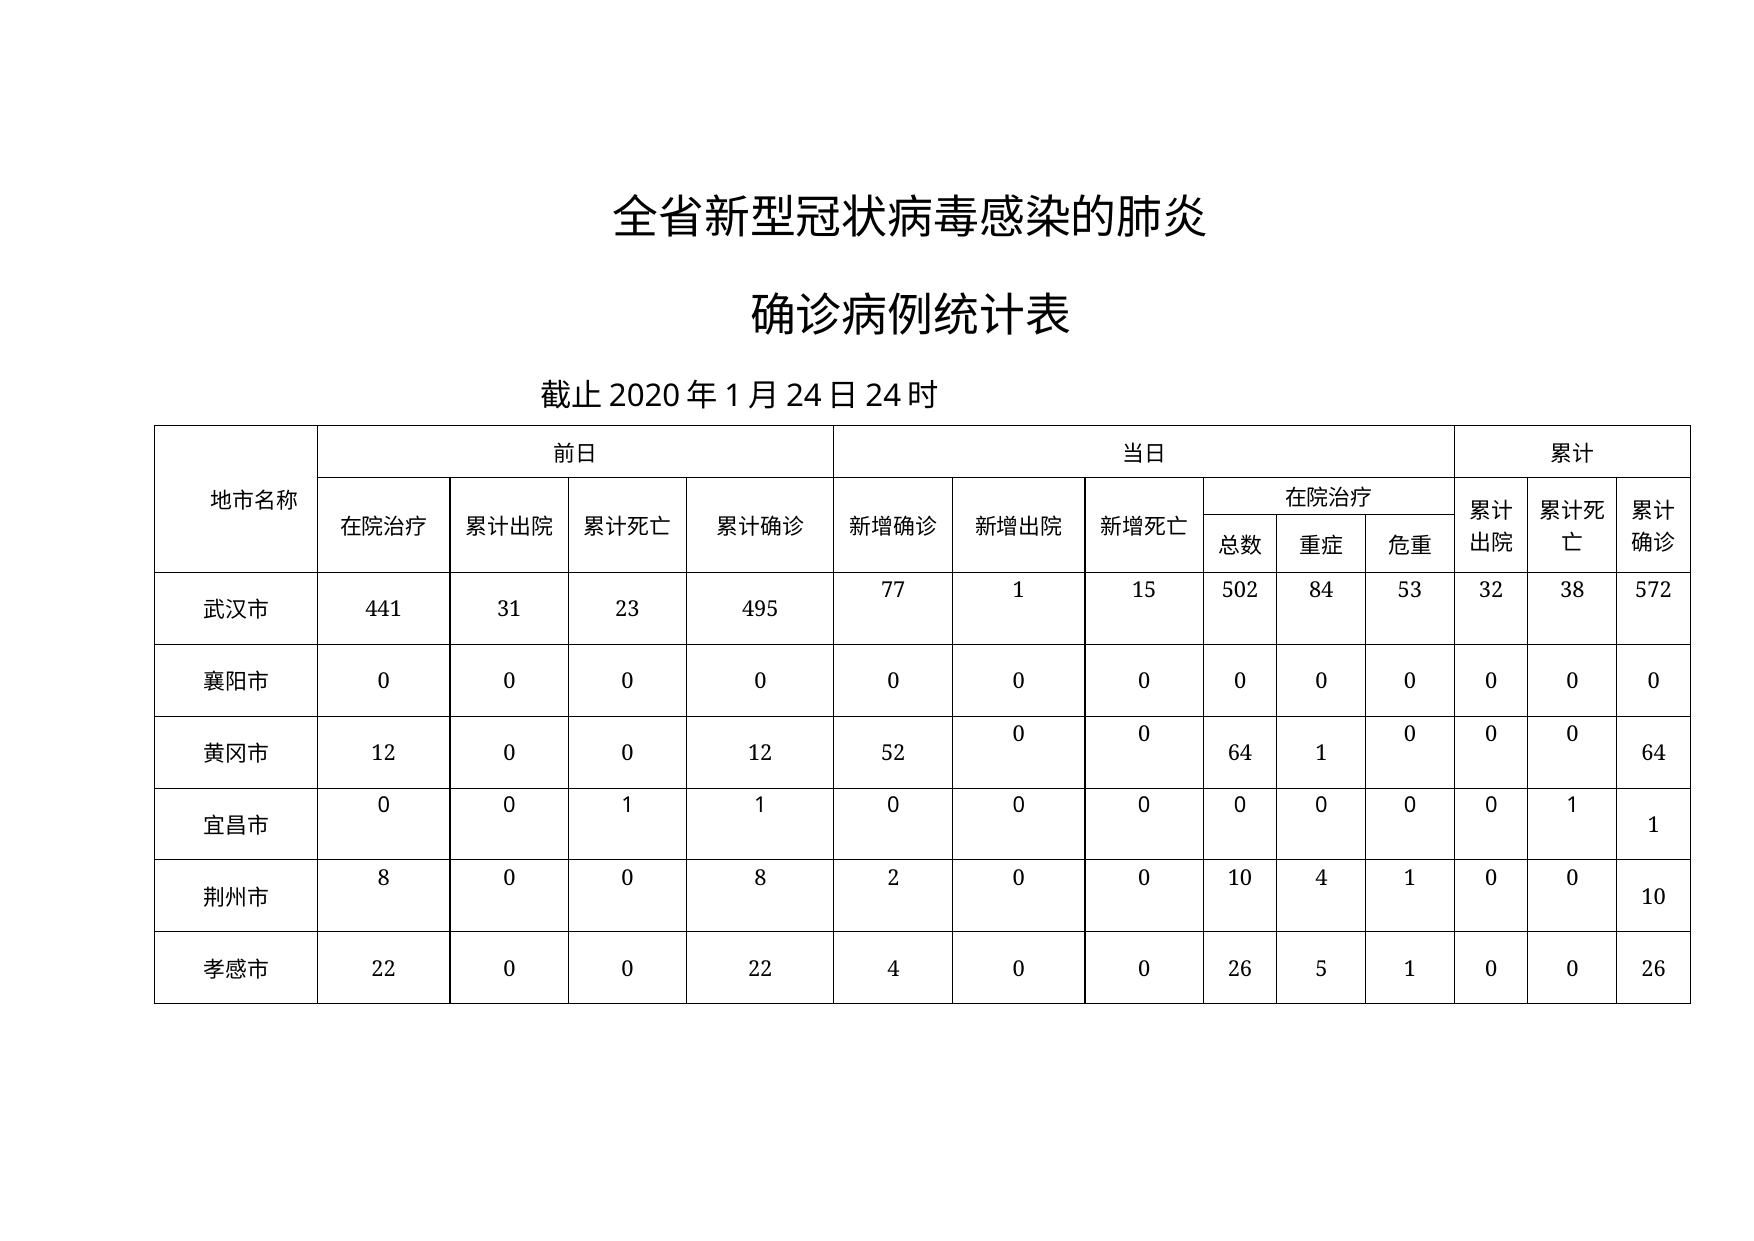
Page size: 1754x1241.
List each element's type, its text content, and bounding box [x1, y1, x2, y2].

table_cell 0 [451, 645, 568, 716]
table_cell 8 [318, 860, 449, 931]
table_cell 0 [687, 645, 833, 716]
table_cell 0 [1455, 932, 1527, 1003]
table_cell 襄阳市 [155, 645, 317, 716]
table_cell 0 [1204, 789, 1276, 859]
table_cell 1 [1366, 932, 1454, 1003]
table_cell 64 [1617, 717, 1690, 787]
table_cell 0 [1528, 717, 1616, 787]
text 全省新型冠状病毒感染的肺炎 [254, 165, 1567, 263]
table_cell 0 [569, 860, 686, 931]
table_header 当日 [834, 426, 1454, 477]
table_header 前日 [318, 426, 833, 477]
text 截止2020年1月24日24时 [329, 360, 1567, 425]
table_cell 32 [1455, 573, 1527, 644]
table_cell 0 [569, 645, 686, 716]
table_cell 0 [569, 717, 686, 787]
table_cell 在院治疗 [1204, 478, 1454, 514]
text 确诊病例统计表 [254, 263, 1567, 360]
table_cell 23 [569, 573, 686, 644]
table_cell 0 [953, 932, 1084, 1003]
table_cell 0 [451, 932, 568, 1003]
table_cell 31 [451, 573, 568, 644]
table_cell 10 [1204, 860, 1276, 931]
table_header 地市名称 [155, 426, 317, 572]
table_cell 0 [318, 645, 449, 716]
table_cell 0 [1366, 645, 1454, 716]
table_cell 12 [318, 717, 449, 787]
table_cell 1 [1366, 860, 1454, 931]
table_cell 0 [1086, 789, 1203, 859]
table_cell 38 [1528, 573, 1616, 644]
table_cell 0 [1455, 717, 1527, 787]
table_cell 2 [834, 860, 952, 931]
table_cell 0 [1086, 860, 1203, 931]
table_cell 8 [687, 860, 833, 931]
table_cell 53 [1366, 573, 1454, 644]
table_cell 0 [953, 645, 1084, 716]
table_cell 0 [1086, 932, 1203, 1003]
table_cell 宜昌市 [155, 789, 317, 859]
table_cell 0 [1528, 645, 1616, 716]
table_cell 0 [1086, 717, 1203, 787]
table_cell 26 [1204, 932, 1276, 1003]
table_cell 累计死亡 [569, 478, 686, 572]
table_cell 26 [1617, 932, 1690, 1003]
table_cell 0 [1455, 645, 1527, 716]
table_cell 总数 [1204, 515, 1276, 572]
table_cell 0 [1528, 932, 1616, 1003]
table_cell 22 [687, 932, 833, 1003]
table_cell 累计出院 [451, 478, 568, 572]
table_cell 0 [1366, 789, 1454, 859]
table_cell 441 [318, 573, 449, 644]
table_cell 0 [1086, 645, 1203, 716]
table_cell 502 [1204, 573, 1276, 644]
table_cell 累计死亡 [1528, 478, 1616, 572]
table_cell 1 [687, 789, 833, 859]
table_cell 4 [834, 932, 952, 1003]
table_cell 572 [1617, 573, 1690, 644]
table_cell 64 [1204, 717, 1276, 787]
table_cell 1 [953, 573, 1084, 644]
table_cell 1 [569, 789, 686, 859]
table_cell 武汉市 [155, 573, 317, 644]
table_header 累计 [1455, 426, 1690, 477]
table_cell 52 [834, 717, 952, 787]
table_cell 0 [451, 789, 568, 859]
table_cell 累计确诊 [1617, 478, 1690, 572]
table_cell 0 [1617, 645, 1690, 716]
table_cell 危重 [1366, 515, 1454, 572]
table_cell 0 [569, 932, 686, 1003]
table_cell 4 [1277, 860, 1365, 931]
table_cell 在院治疗 [318, 478, 449, 572]
table_cell 1 [1277, 717, 1365, 787]
table_cell 重症 [1277, 515, 1365, 572]
table_cell 0 [1528, 860, 1616, 931]
table_cell 荆州市 [155, 860, 317, 931]
table_cell 新增出院 [953, 478, 1084, 572]
table_cell 0 [1366, 717, 1454, 787]
table_cell 黄冈市 [155, 717, 317, 787]
table_cell 22 [318, 932, 449, 1003]
table_cell 495 [687, 573, 833, 644]
table_cell 0 [451, 860, 568, 931]
table_cell 0 [1277, 789, 1365, 859]
table_cell 1 [1617, 789, 1690, 859]
table_cell 0 [834, 789, 952, 859]
table_cell 0 [953, 860, 1084, 931]
table_cell 0 [1277, 645, 1365, 716]
table_cell 1 [1528, 789, 1616, 859]
table_cell 0 [1455, 789, 1527, 859]
table_cell 累计确诊 [687, 478, 833, 572]
table_cell 0 [451, 717, 568, 787]
table_cell 15 [1086, 573, 1203, 644]
table_cell 84 [1277, 573, 1365, 644]
table_cell 孝感市 [155, 932, 317, 1003]
table_cell 新增死亡 [1086, 478, 1203, 572]
table_cell 0 [1204, 645, 1276, 716]
table_cell 0 [953, 789, 1084, 859]
table_cell 0 [1455, 860, 1527, 931]
table_cell 10 [1617, 860, 1690, 931]
table_cell 累计出院 [1455, 478, 1527, 572]
table_cell 0 [318, 789, 449, 859]
table_cell 12 [687, 717, 833, 787]
table_cell 0 [834, 645, 952, 716]
table_cell 0 [953, 717, 1084, 787]
table_cell 77 [834, 573, 952, 644]
table_cell 新增确诊 [834, 478, 952, 572]
table_cell 5 [1277, 932, 1365, 1003]
